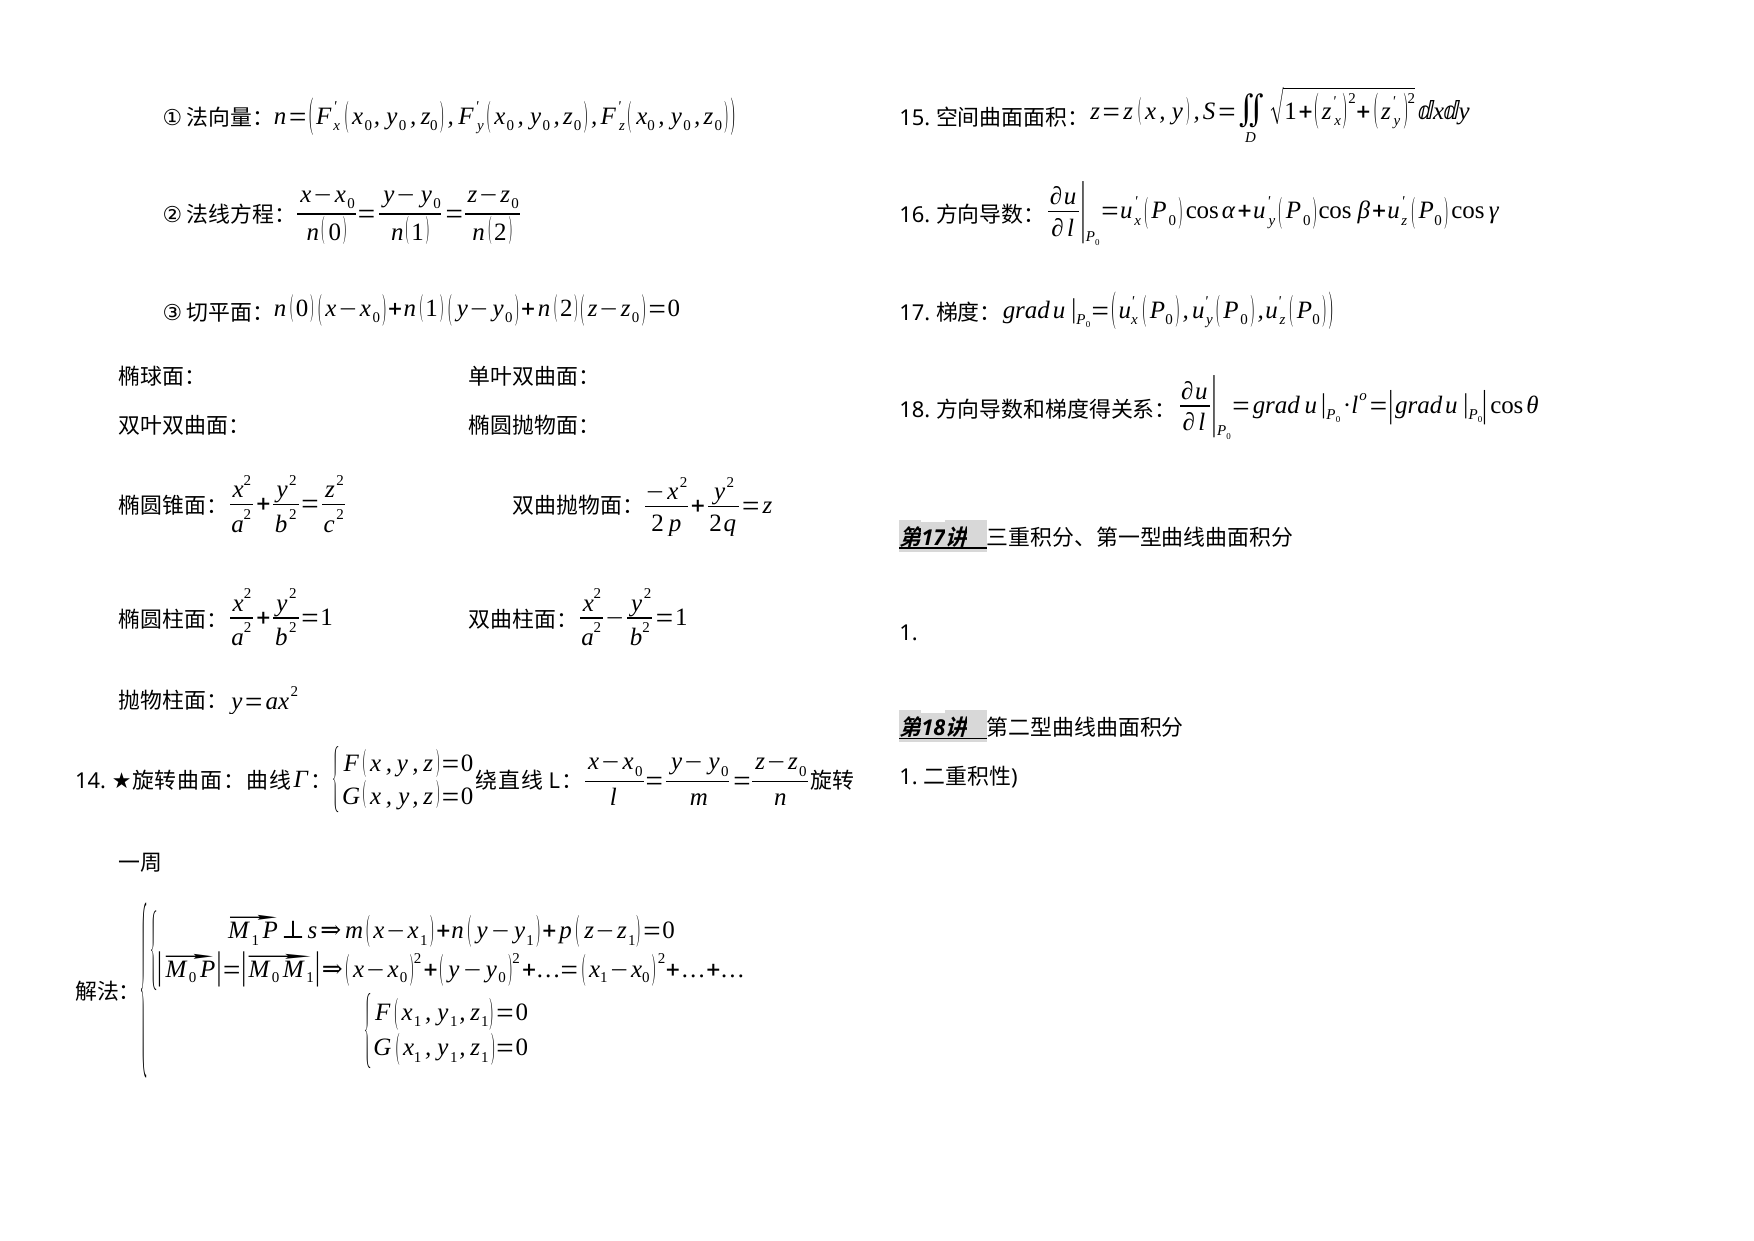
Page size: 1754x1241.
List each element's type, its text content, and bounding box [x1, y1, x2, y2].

list 方向导数： [899, 165, 1679, 262]
list 椭圆柱面： 双曲柱面： [119, 569, 855, 666]
list ①法向量： [162, 84, 855, 149]
list ③切平面： [162, 278, 855, 343]
list ★旋转曲面：曲线：绕直线L：旋转一周 [75, 731, 855, 877]
list 三重积分、第一型曲线曲面积分 [899, 519, 1679, 552]
text 解法： [75, 893, 855, 1088]
list 双叶双曲面： 椭圆抛物面： [119, 407, 855, 440]
list 空间曲面面积： [899, 84, 1679, 149]
text 椭圆锥面： 双曲抛物面： [75, 456, 855, 553]
list 椭球面： 单叶双曲面： [119, 359, 855, 391]
list 第二型曲线曲面积分 [899, 710, 1679, 743]
list 抛物柱面： [119, 682, 855, 715]
list ②法线方程： [162, 165, 855, 262]
list 梯度： [899, 278, 1679, 343]
list 方向导数和梯度得关系： [899, 359, 1679, 456]
list 二重积性) [899, 758, 1679, 791]
